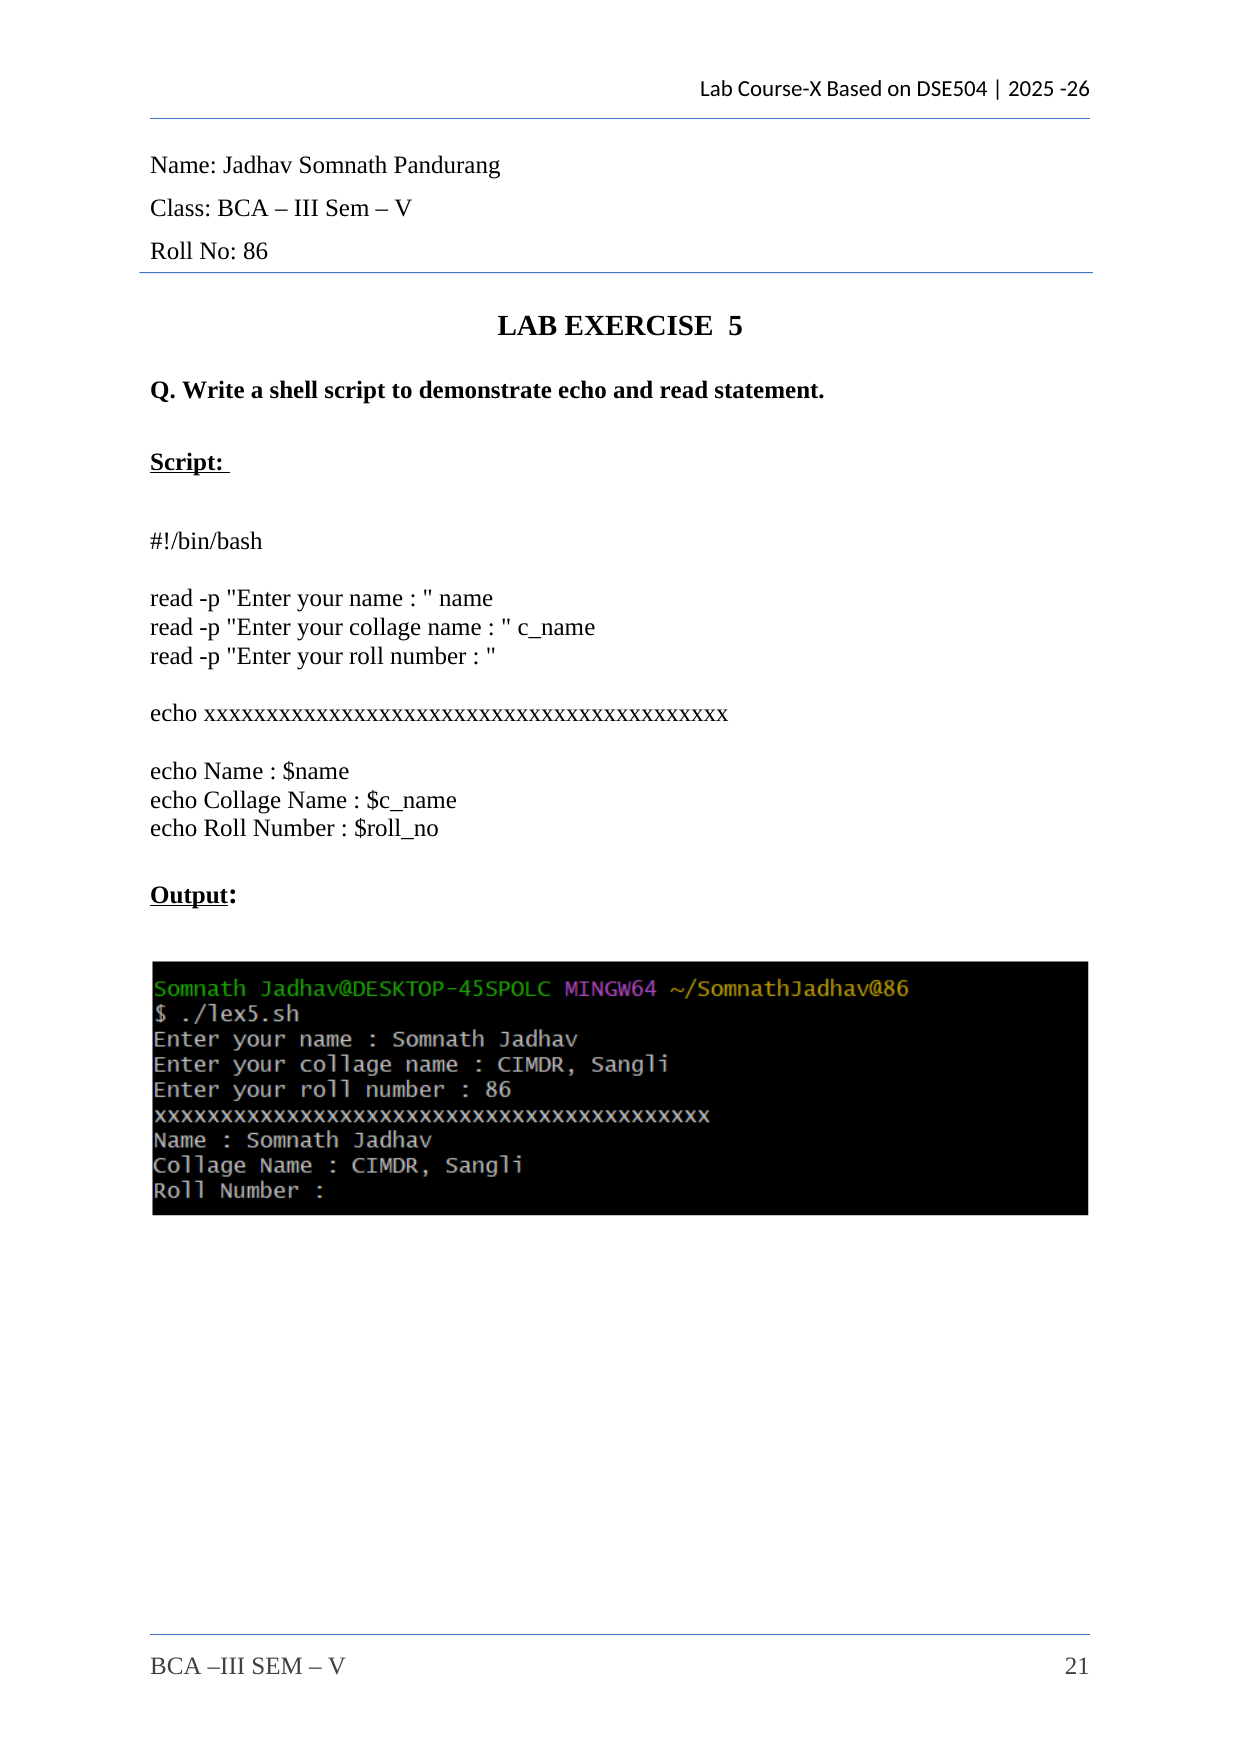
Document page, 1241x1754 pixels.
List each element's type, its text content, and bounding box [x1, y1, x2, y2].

picture [150, 959, 1091, 1218]
text echo Roll Number : $roll_no [150, 813, 1090, 842]
text Roll No: 86 [150, 236, 1090, 265]
text Class: BCA – III Sem – V [150, 193, 1090, 222]
text echo Name : $name [150, 756, 1090, 785]
text echo xxxxxxxxxxxxxxxxxxxxxxxxxxxxxxxxxxxxxxxxxx [150, 698, 1090, 727]
text read -p "Enter your name : " name [150, 583, 1090, 612]
text Output: [150, 876, 1090, 909]
text Q. Write a shell script to demonstrate echo and read statement. [150, 375, 1090, 404]
text echo Collage Name : $c_name [150, 785, 1090, 813]
list LAB EXERCISE 5 [150, 308, 1090, 342]
text Script: [150, 447, 1090, 476]
text #!/bin/bash [150, 526, 1090, 555]
text Name: Jadhav Somnath Pandurang [150, 150, 1090, 179]
text read -p "Enter your roll number : " [150, 641, 1090, 670]
text read -p "Enter your collage name : " c_name [150, 612, 1090, 641]
